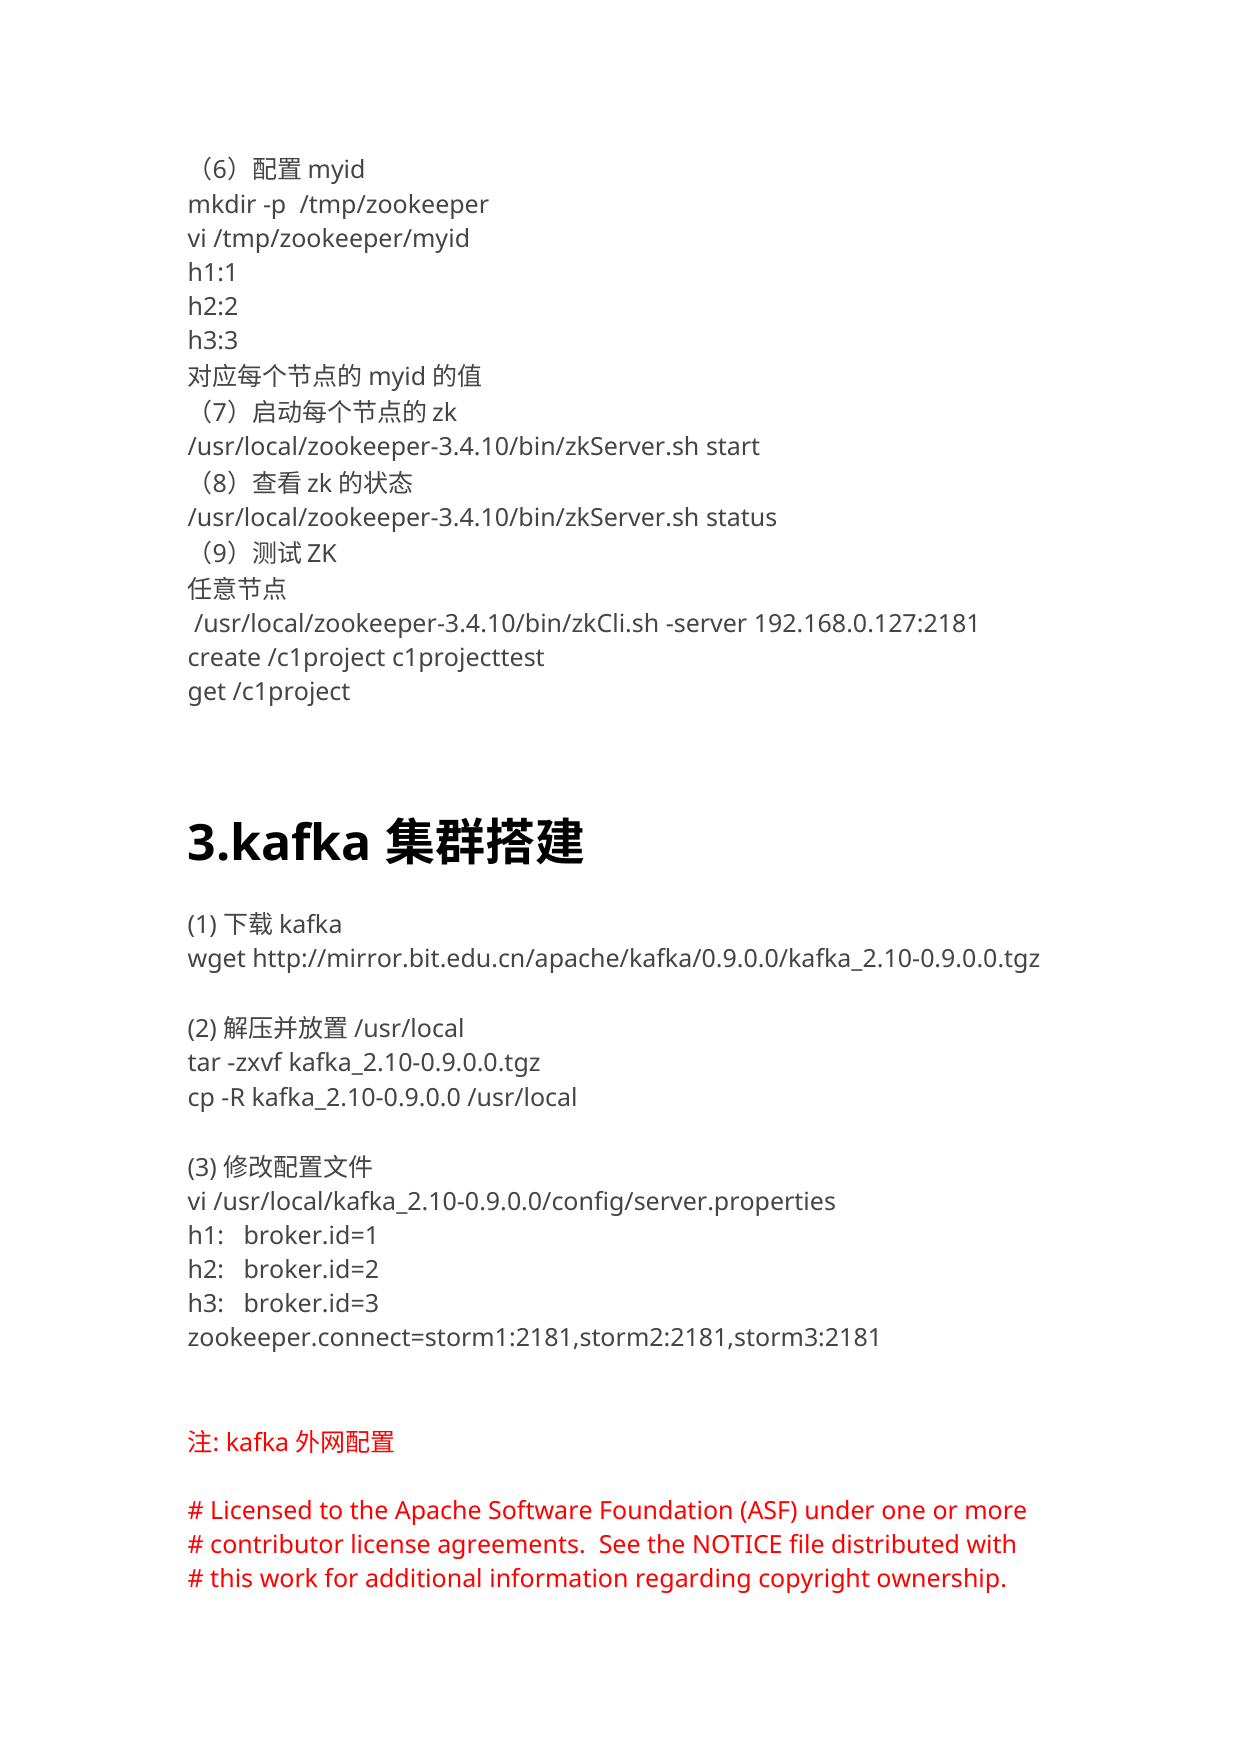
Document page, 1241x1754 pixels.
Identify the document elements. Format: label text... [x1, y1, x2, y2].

text (2) 解压并放置 /usr/local [187, 1009, 1053, 1045]
text # this work for additional information regarding copyright ownership. [187, 1560, 1053, 1594]
text vi /usr/local/kafka_2.10-0.9.0.0/config/server.properties [187, 1183, 1053, 1218]
text zookeeper.connect=storm1:2181,storm2:2181,storm3:2181 [187, 1320, 1053, 1354]
text (1) 下载 kafka [187, 904, 1053, 941]
text # Licensed to the Apache Software Foundation (ASF) under one or more [187, 1492, 1053, 1526]
text cp -R kafka_2.10-0.9.0.0 /usr/local [187, 1079, 1053, 1113]
subtitle 3.kafka 集群搭建 [187, 803, 1053, 875]
text tar -zxvf kafka_2.10-0.9.0.0.tgz [187, 1045, 1053, 1079]
text h2: broker.id=2 [187, 1252, 1053, 1286]
text （8）查看zk 的状态 [187, 463, 1053, 499]
text h2:2 [187, 288, 1053, 322]
text h3:3 [187, 322, 1053, 357]
text (3) 修改配置文件 [187, 1147, 1053, 1183]
text h1: broker.id=1 [187, 1218, 1053, 1252]
text /usr/local/zookeeper-3.4.10/bin/zkCli.sh -server 192.168.0.127:2181 [187, 606, 1053, 640]
text 注: kafka 外网配置 [187, 1422, 1053, 1458]
text get /c1project [187, 674, 1053, 708]
text vi /tmp/zookeeper/myid [187, 220, 1053, 254]
text /usr/local/zookeeper-3.4.10/bin/zkServer.sh start [187, 429, 1053, 463]
text /usr/local/zookeeper-3.4.10/bin/zkServer.sh status [187, 499, 1053, 533]
text （9）测试ZK [187, 533, 1053, 570]
text create /c1project c1projecttest [187, 640, 1053, 674]
text h3: broker.id=3 [187, 1286, 1053, 1320]
text wget http://mirror.bit.edu.cn/apache/kafka/0.9.0.0/kafka_2.10-0.9.0.0.tgz [187, 941, 1053, 975]
text # contributor license agreements. See the NOTICE file distributed with [187, 1526, 1053, 1560]
text （6）配置 myid [187, 150, 1053, 186]
text （7）启动每个节点的zk [187, 393, 1053, 429]
text 对应每个节点的 myid 的值 [187, 357, 1053, 393]
text 任意节点 [187, 570, 1053, 606]
text mkdir -p /tmp/zookeeper [187, 186, 1053, 220]
text h1:1 [187, 254, 1053, 288]
